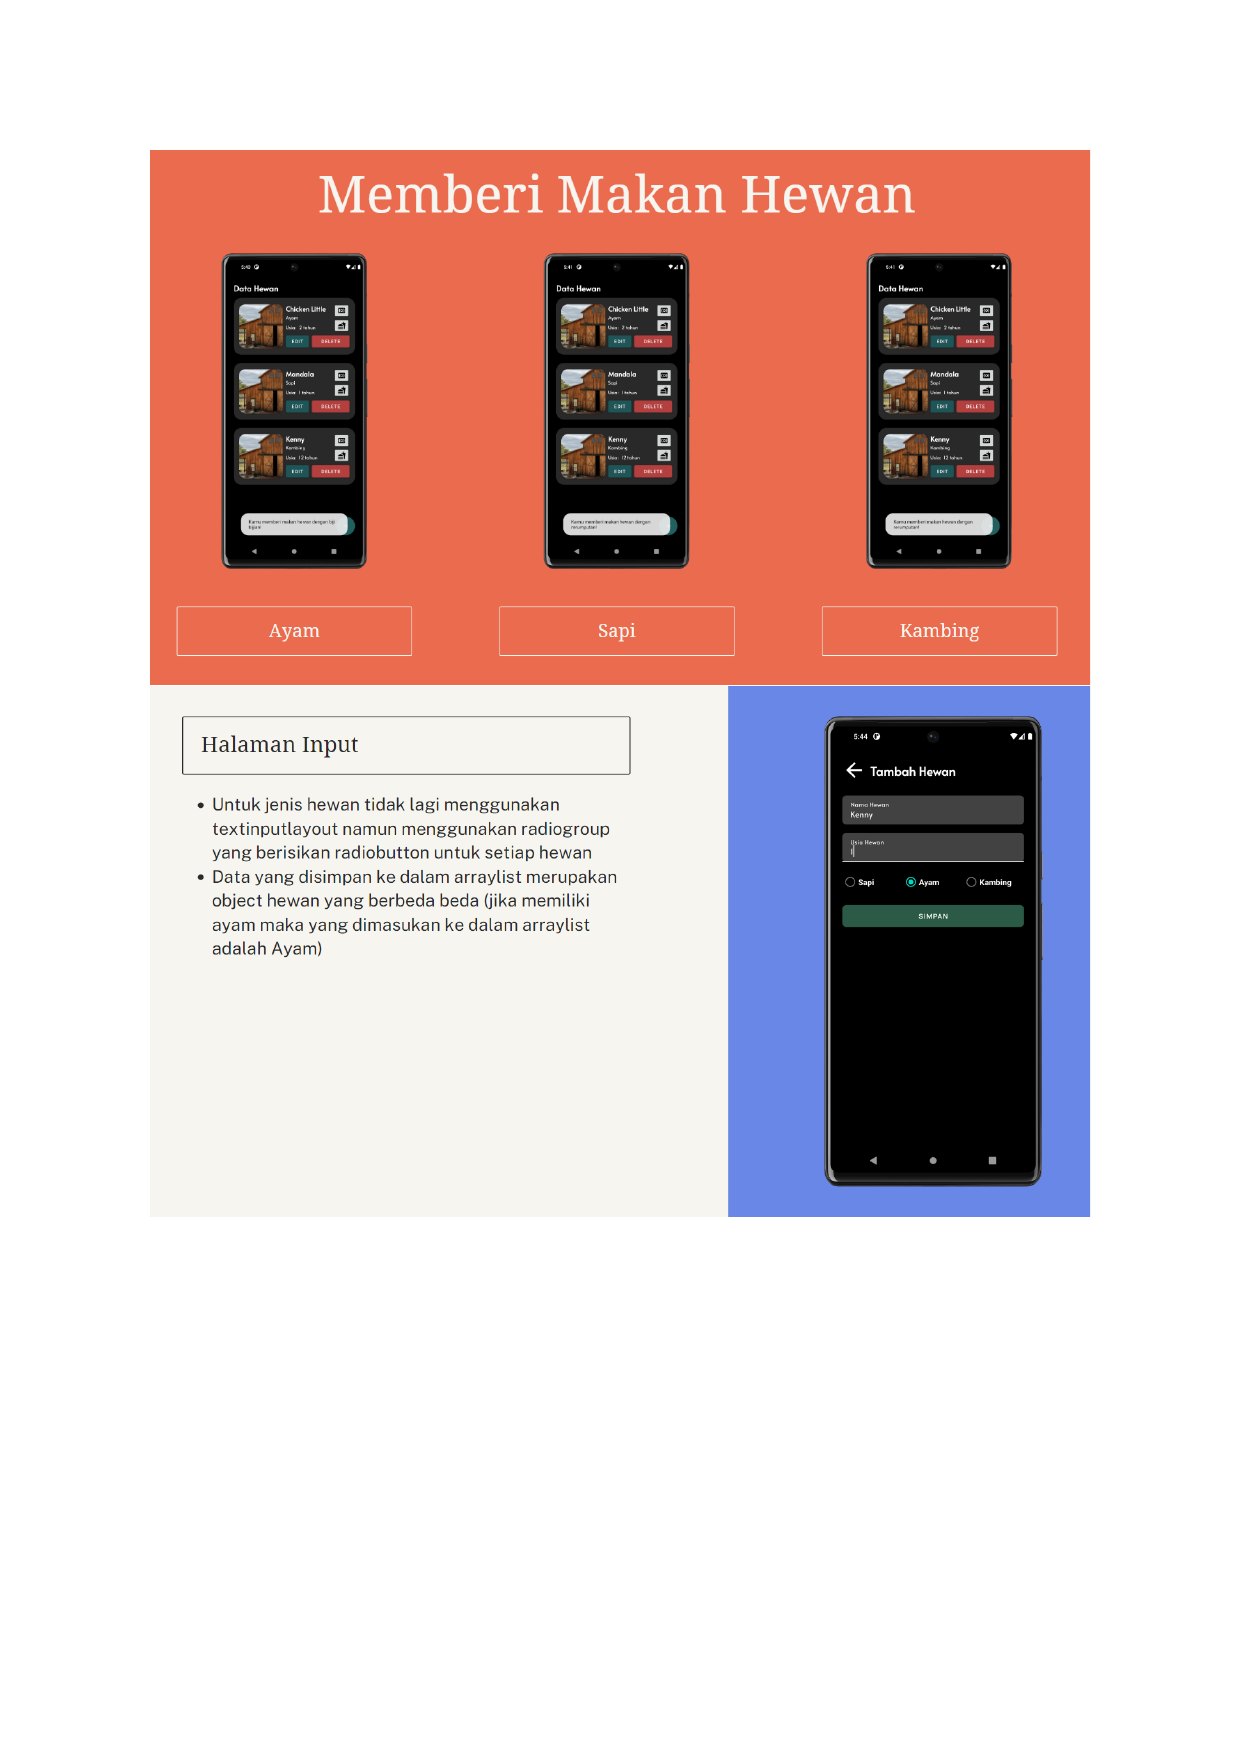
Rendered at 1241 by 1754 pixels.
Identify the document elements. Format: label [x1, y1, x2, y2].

picture [150, 150, 1091, 685]
picture [150, 686, 1091, 1217]
